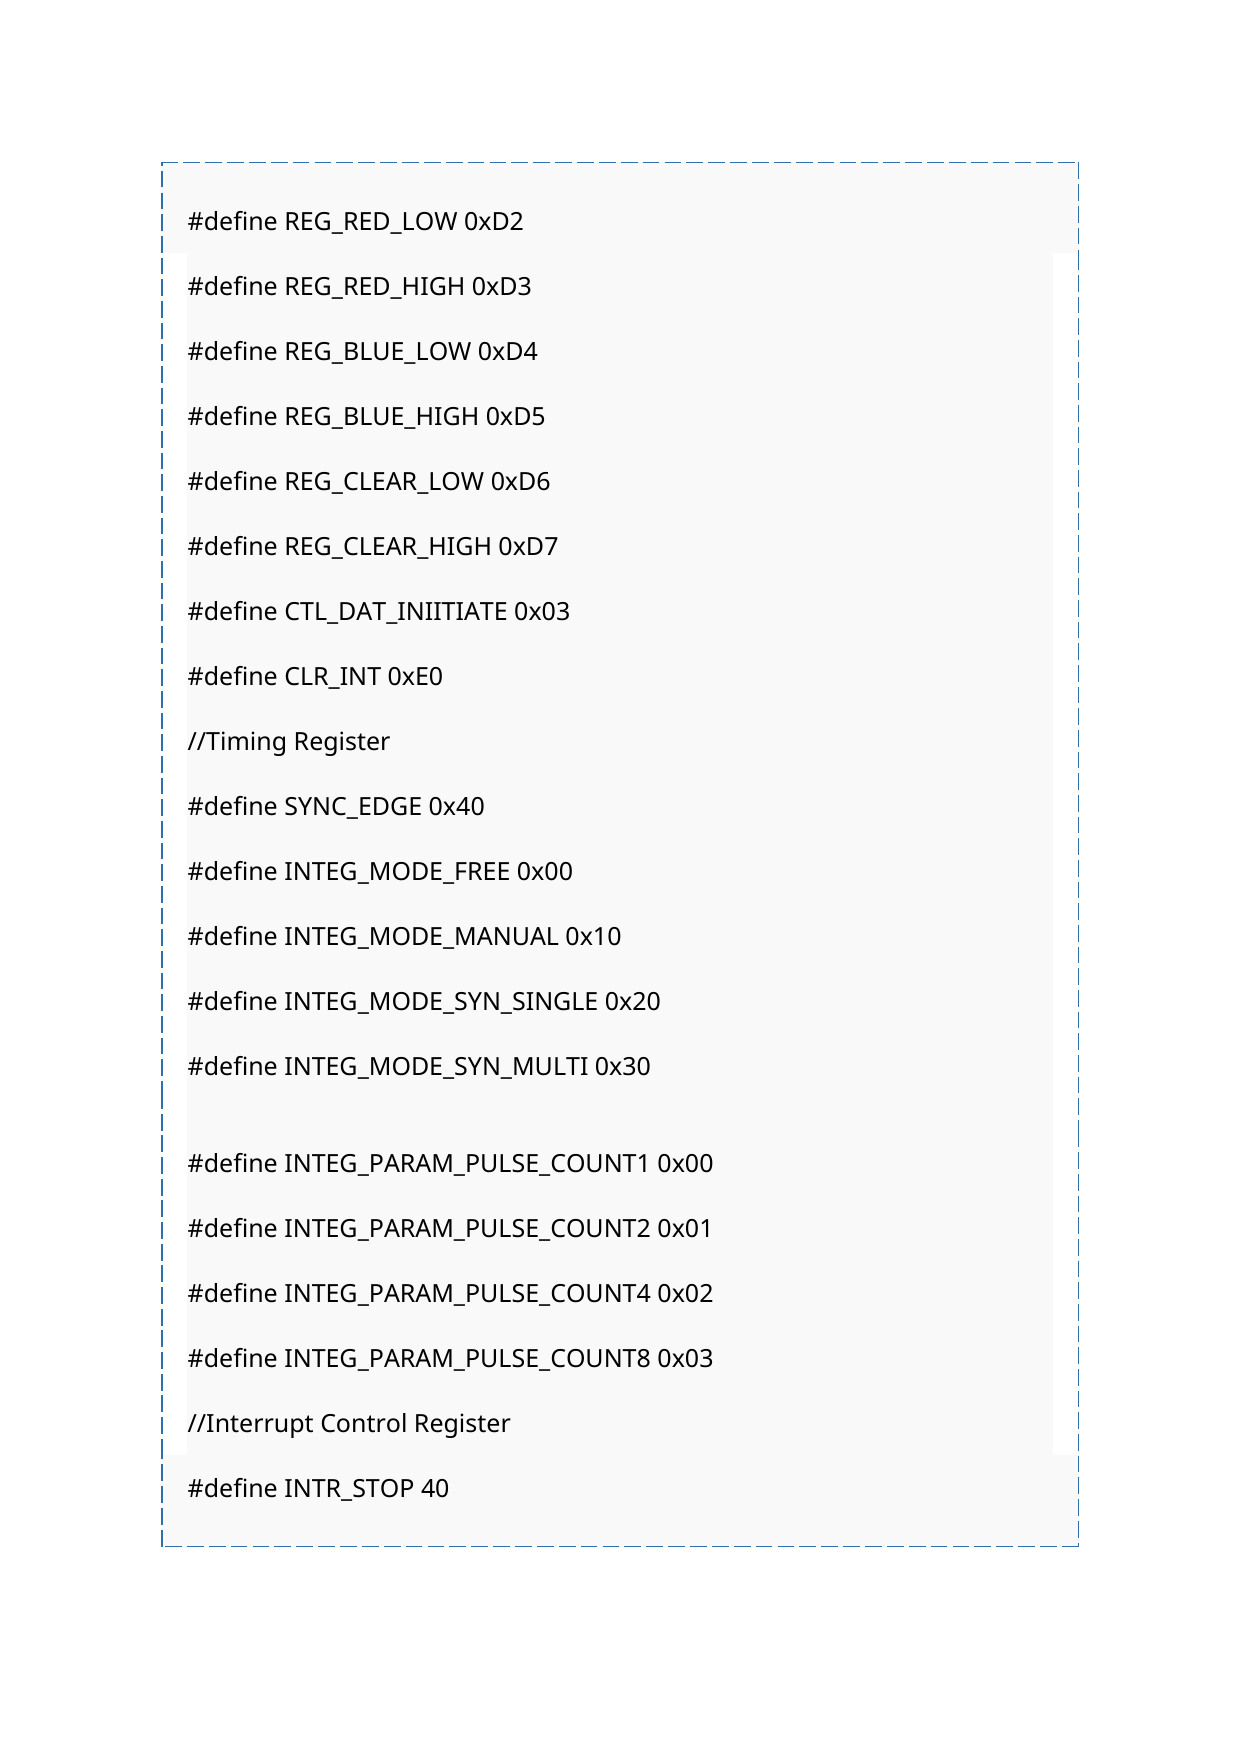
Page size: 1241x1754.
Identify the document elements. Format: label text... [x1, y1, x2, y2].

text #define REG_BLUE_LOW 0xD4 [187, 318, 1053, 383]
text #define INTEG_PARAM_PULSE_COUNT1 0x00 [187, 1131, 1053, 1196]
text #define CLR_INT 0xE0 [187, 643, 1053, 708]
text //Interrupt Control Register [187, 1391, 1053, 1429]
text #define REG_RED_HIGH 0xD3 [187, 253, 1053, 318]
text #define REG_CLEAR_HIGH 0xD7 [187, 513, 1053, 578]
text #define INTEG_MODE_SYN_MULTI 0x30 [187, 1033, 1053, 1098]
text #define INTEG_PARAM_PULSE_COUNT2 0x01 [187, 1196, 1053, 1261]
text #define INTEG_PARAM_PULSE_COUNT4 0x02 [187, 1261, 1053, 1326]
text #define INTEG_PARAM_PULSE_COUNT8 0x03 [187, 1326, 1053, 1391]
text #define INTEG_MODE_SYN_SINGLE 0x20 [187, 968, 1053, 1033]
text #define INTEG_MODE_FREE 0x00 [187, 838, 1053, 903]
text #define REG_RED_LOW 0xD2 [161, 162, 1079, 253]
text //Timing Register [187, 708, 1053, 773]
text #define REG_BLUE_HIGH 0xD5 [187, 383, 1053, 448]
text #define CTL_DAT_INIITIATE 0x03 [187, 578, 1053, 643]
text #define REG_CLEAR_LOW 0xD6 [187, 448, 1053, 513]
text #define SYNC_EDGE 0x40 [187, 773, 1053, 838]
text #define INTR_STOP 40 [161, 1429, 1079, 1547]
text #define INTEG_MODE_MANUAL 0x10 [187, 903, 1053, 968]
